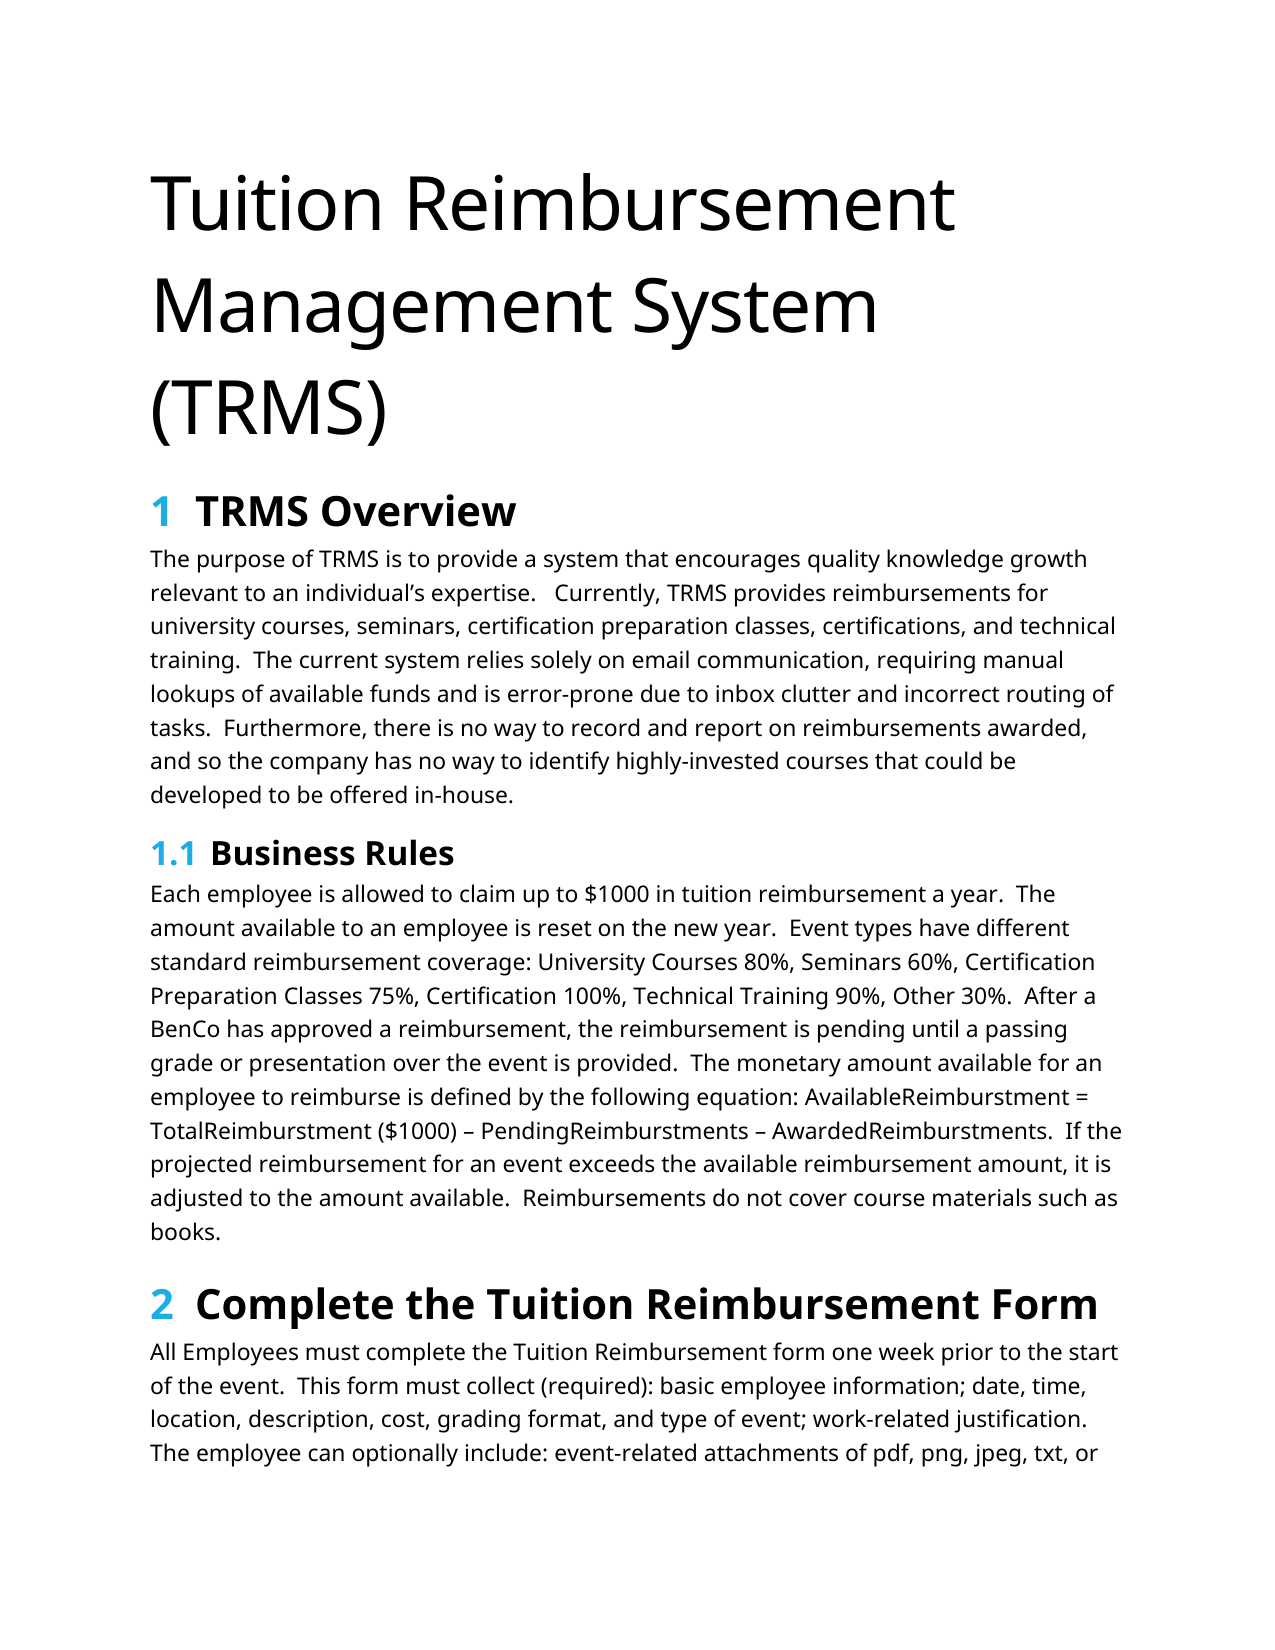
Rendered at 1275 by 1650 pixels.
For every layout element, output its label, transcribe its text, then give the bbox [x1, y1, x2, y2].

text The purpose of TRMS is to provide a system that encourages quality knowledge growth relevant to an individual’s expertise. Currently, TRMS provides reimbursements for university courses, seminars, certification preparation classes, certifications, and technical training. The current system relies solely on email communication, requiring manual lookups of available funds and is error-prone due to inbox clutter and incorrect routing of tasks. Furthermore, there is no way to record and report on reimbursements awarded, and so the company has no way to identify highly-invested courses that could be developed to be offered in-house. [150, 543, 1125, 810]
subtitle Business Rules [150, 829, 1125, 875]
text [150, 1336, 1125, 1468]
title Tuition Reimbursement Management System (TRMS) [150, 150, 1125, 457]
subtitle Complete the Tuition Reimbursement Form [150, 1275, 1125, 1331]
text Each employee is allowed to claim up to $1000 in tuition reimbursement a year. The amount available to an employee is reset on the new year. Event types have different standard reimbursement coverage: University Courses 80%, Seminars 60%, Certification Preparation Classes 75%, Certification 100%, Technical Training 90%, Other 30%. After a BenCo has approved a reimbursement, the reimbursement is pending until a passing grade or presentation over the event is provided. The monetary amount available for an employee to reimburse is defined by the following equation: AvailableReimburstment = TotalReimburstment ($1000) – PendingReimburstments – AwardedReimburstments. If the projected reimbursement for an event exceeds the available reimbursement amount, it is adjusted to the amount available. Reimbursements do not cover course materials such as books. [150, 878, 1125, 1247]
subtitle TRMS Overview [150, 482, 1125, 538]
